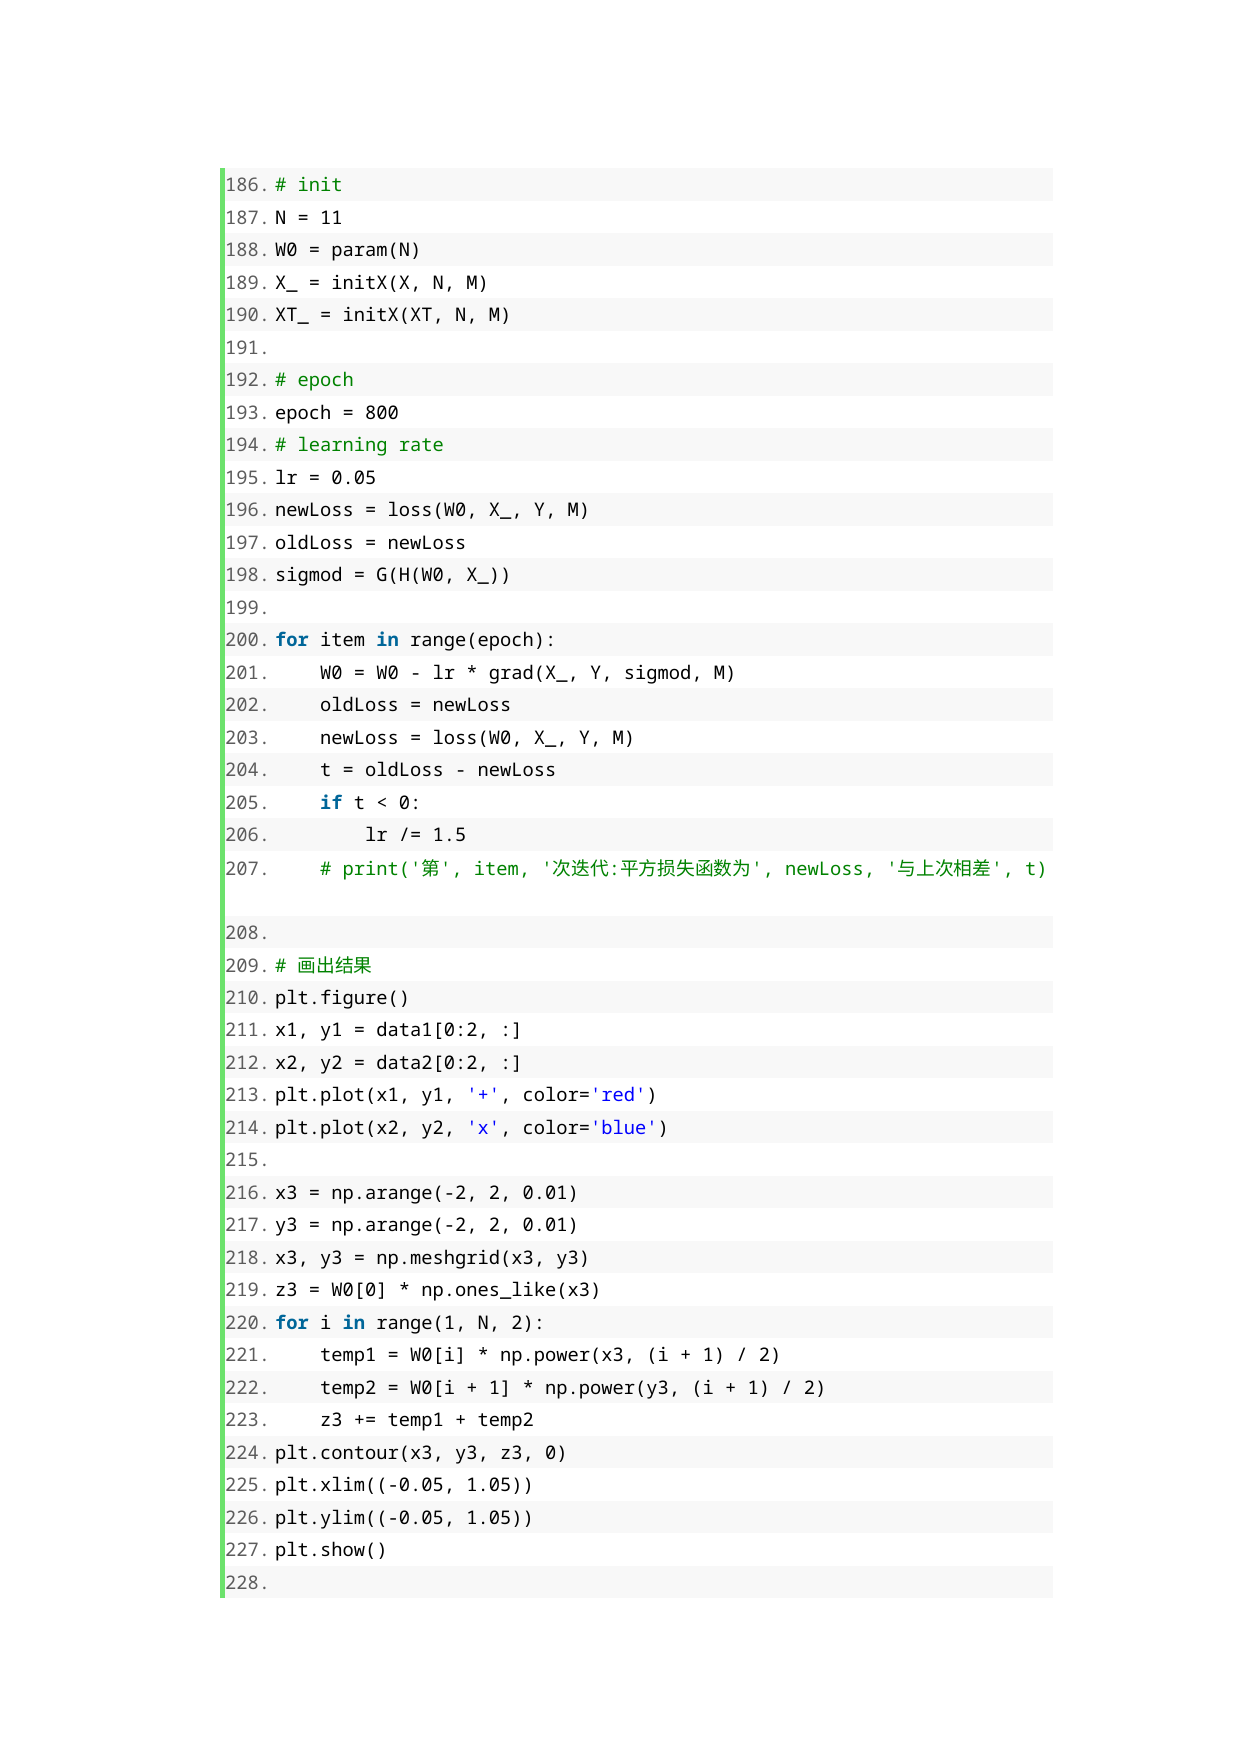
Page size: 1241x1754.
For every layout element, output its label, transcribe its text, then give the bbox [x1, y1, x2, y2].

list epoch = 800 [225, 396, 1053, 428]
list oldLoss = newLoss [225, 688, 1053, 721]
list for i in range(1, N, 2): [225, 1306, 1053, 1338]
list x3 = np.arange(-2, 2, 0.01) [225, 1176, 1053, 1208]
list N = 11 [225, 201, 1053, 233]
list XT_ = initX(XT, N, M) [225, 298, 1053, 331]
list plt.plot(x2, y2, 'x', color='blue') [225, 1111, 1053, 1143]
list y3 = np.arange(-2, 2, 0.01) [225, 1208, 1053, 1241]
list z3 = W0[0] * np.ones_like(x3) [225, 1273, 1053, 1306]
list newLoss = loss(W0, X_, Y, M) [225, 493, 1053, 526]
list z3 += temp1 + temp2 [225, 1403, 1053, 1436]
list plt.xlim((-0.05, 1.05)) [225, 1468, 1053, 1501]
list plt.contour(x3, y3, z3, 0) [225, 1436, 1053, 1468]
list x3, y3 = np.meshgrid(x3, y3) [225, 1241, 1053, 1273]
list sigmod = G(H(W0, X_)) [225, 558, 1053, 591]
list newLoss = loss(W0, X_, Y, M) [225, 721, 1053, 753]
list plt.plot(x1, y1, '+', color='red') [225, 1078, 1053, 1111]
list # init [225, 168, 1053, 201]
list W0 = W0 - lr * grad(X_, Y, sigmod, M) [225, 656, 1053, 688]
list oldLoss = newLoss [225, 526, 1053, 558]
list plt.figure() [225, 981, 1053, 1013]
list plt.ylim((-0.05, 1.05)) [225, 1501, 1053, 1533]
list W0 = param(N) [225, 233, 1053, 266]
list # print('第', item, '次迭代:平方损失函数为', newLoss, '与上次相差', t) [225, 851, 1053, 916]
list if t < 0: [225, 786, 1053, 818]
list # learning rate [225, 428, 1053, 461]
list x2, y2 = data2[0:2, :] [225, 1046, 1053, 1078]
list temp2 = W0[i + 1] * np.power(y3, (i + 1) / 2) [225, 1371, 1053, 1403]
list # epoch [225, 363, 1053, 396]
list lr /= 1.5 [225, 818, 1053, 851]
list # 画出结果 [225, 948, 1053, 981]
list for item in range(epoch): [225, 623, 1053, 656]
list temp1 = W0[i] * np.power(x3, (i + 1) / 2) [225, 1338, 1053, 1371]
list x1, y1 = data1[0:2, :] [225, 1013, 1053, 1046]
list t = oldLoss - newLoss [225, 753, 1053, 786]
list lr = 0.05 [225, 461, 1053, 493]
list X_ = initX(X, N, M) [225, 266, 1053, 298]
list plt.show() [225, 1533, 1053, 1566]
